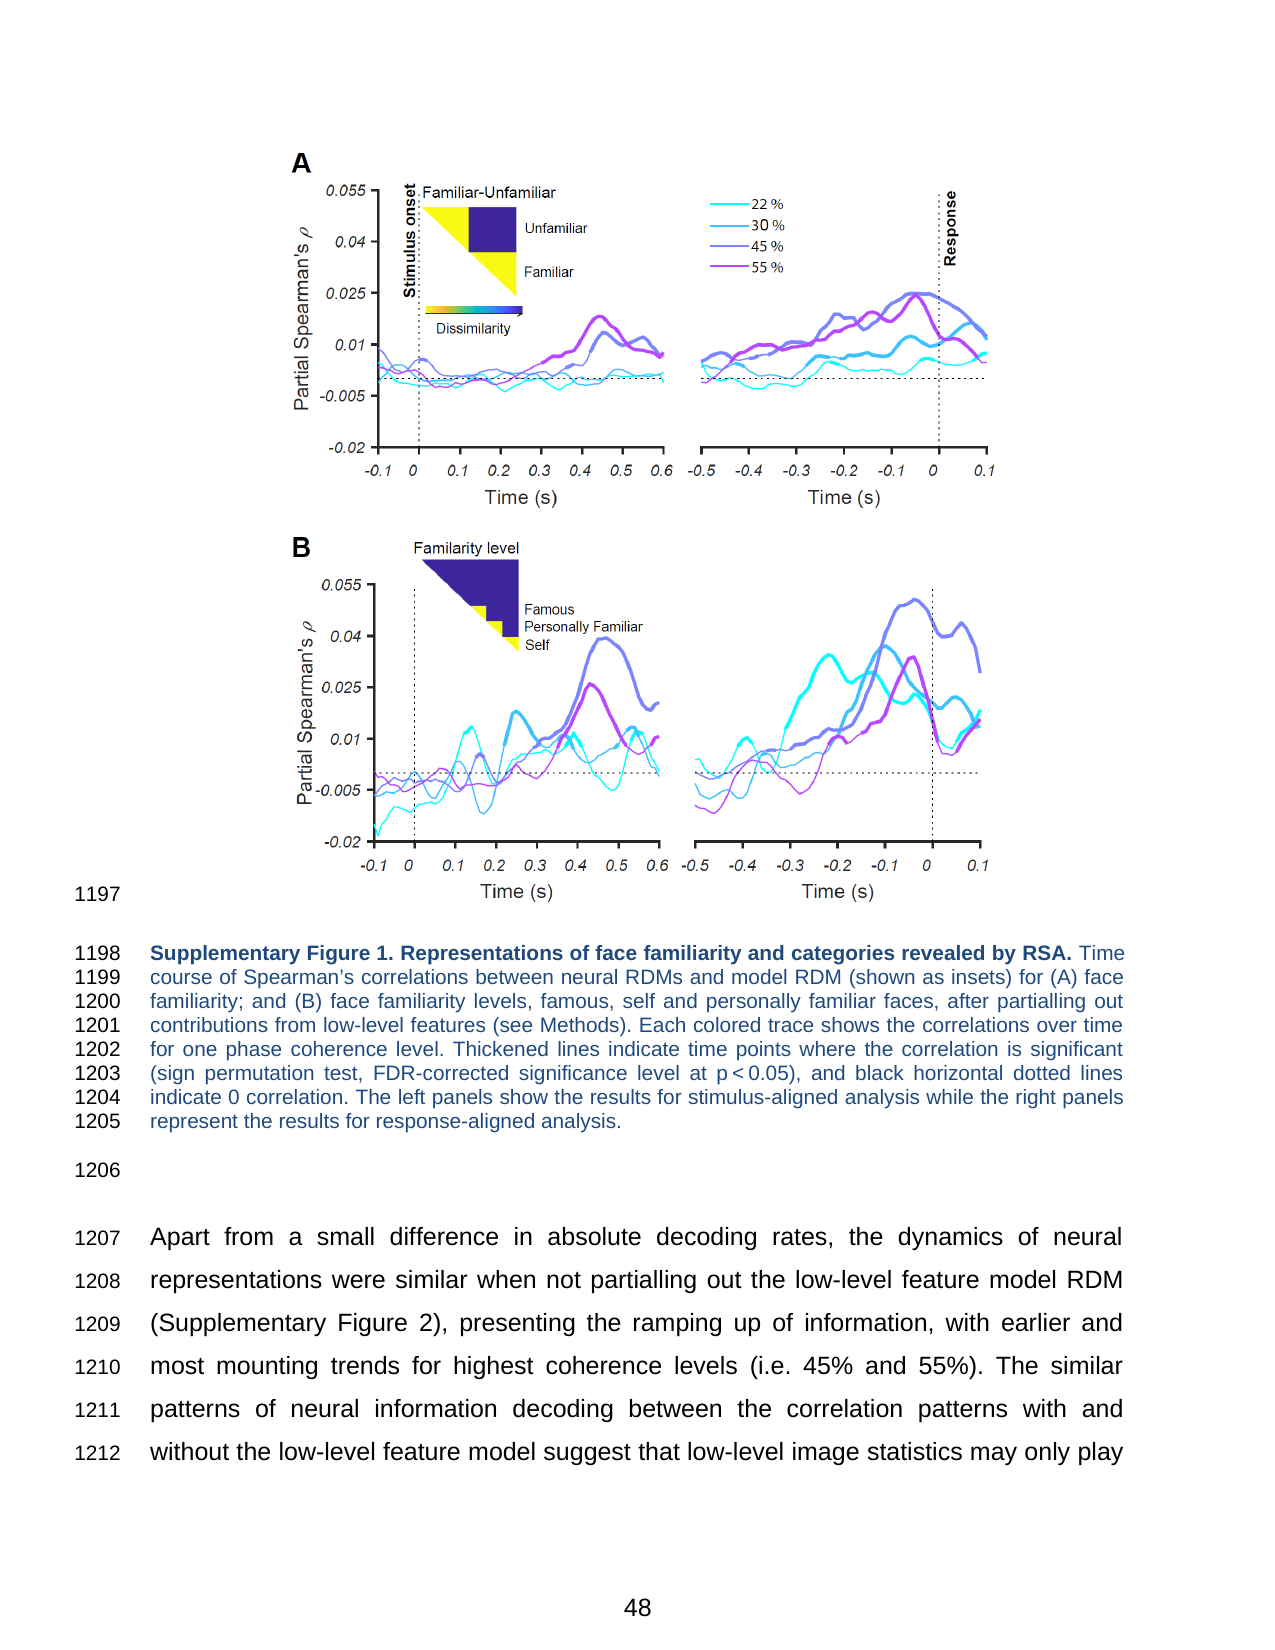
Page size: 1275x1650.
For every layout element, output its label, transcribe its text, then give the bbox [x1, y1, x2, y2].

text Supplementary Figure 1. Representations of face familiarity and categories revealed by RSA. Time course of Spearman’s correlations between neural RDMs and model RDM (shown as insets) for (A) face familiarity; and (B) face familiarity levels, famous, self and personally familiar faces, after partialling out contributions from low-level features (see Methods). Each colored trace shows the correlations over time for one phase coherence level. Thickened lines indicate time points where the correlation is significant (sign permutation test, FDR-corrected significance level at p < 0.05), and black horizontal dotted lines indicate 0 correlation. The left panels show the results for stimulus-aligned analysis while the right panels represent the results for response-aligned analysis. [150, 941, 1125, 1133]
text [150, 1222, 1125, 1466]
